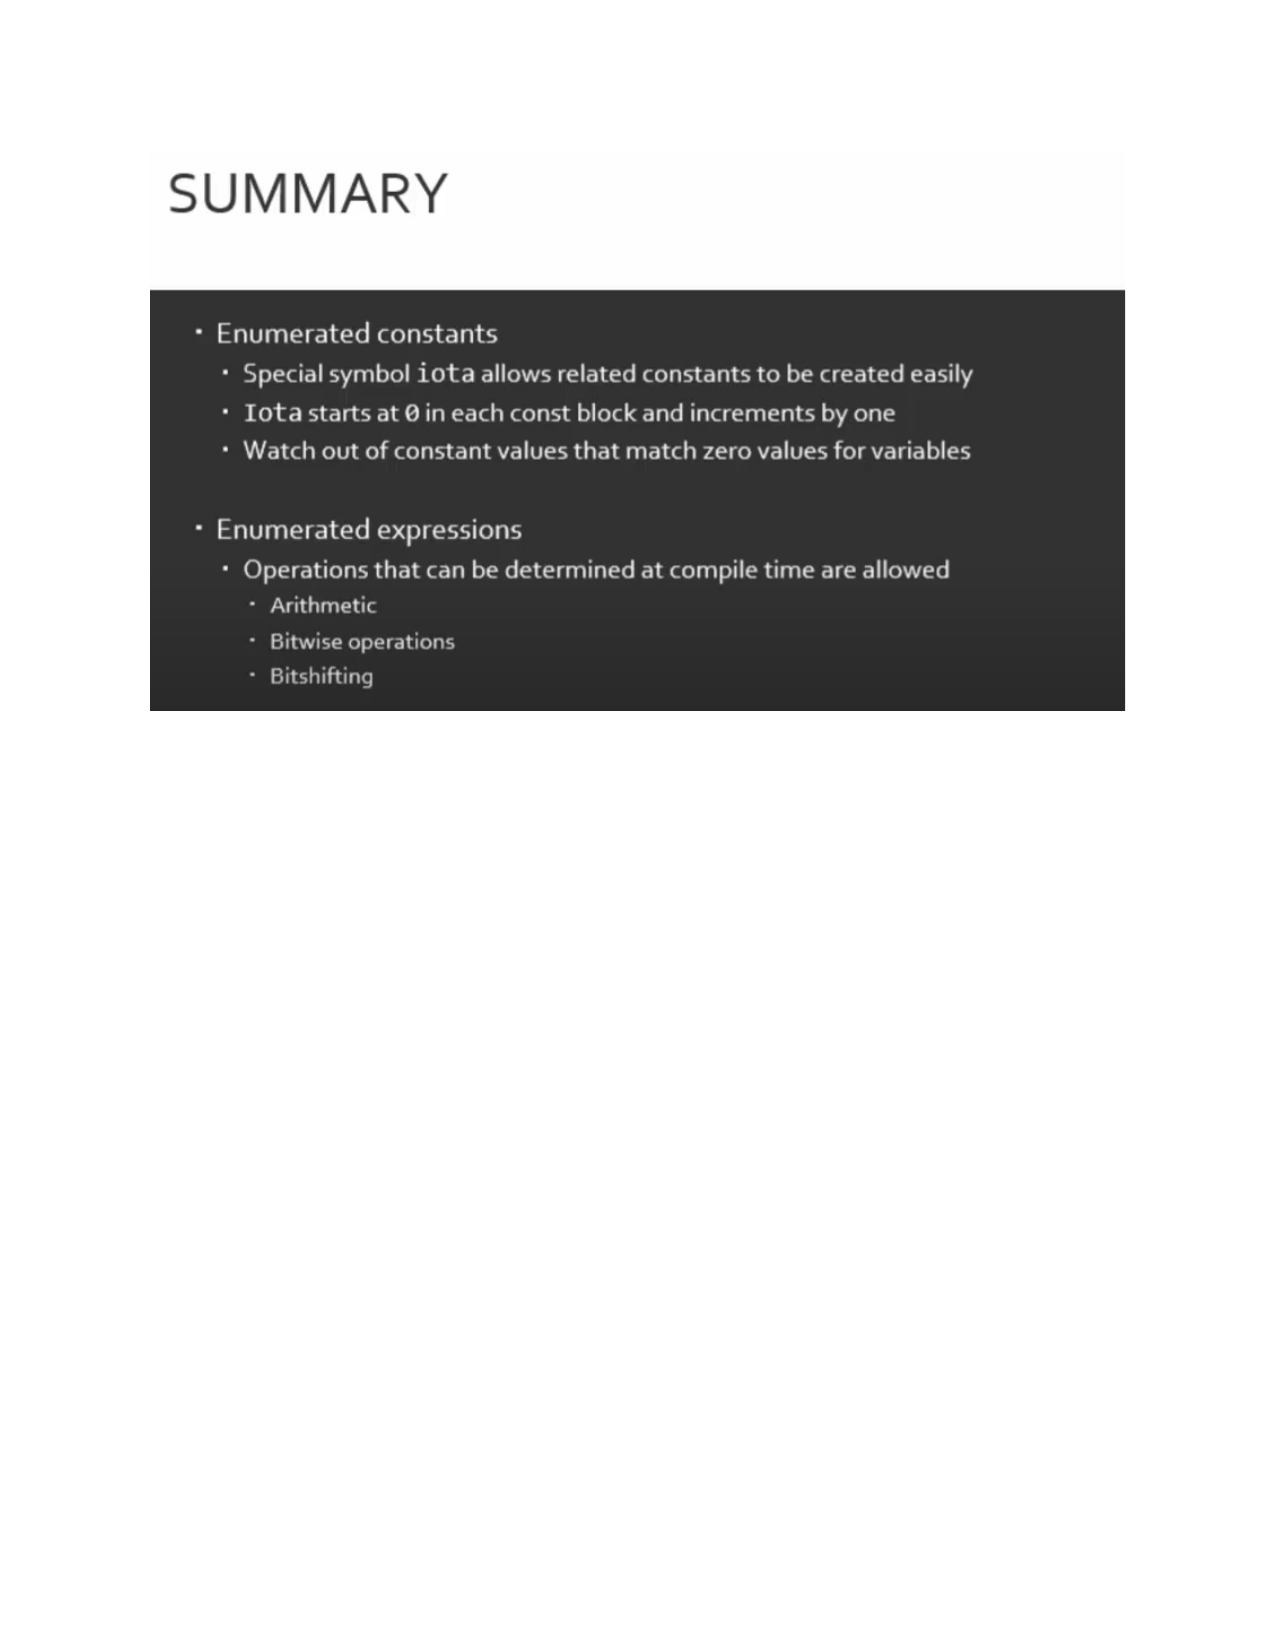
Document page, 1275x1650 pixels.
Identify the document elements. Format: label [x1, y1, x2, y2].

picture [150, 150, 1125, 711]
